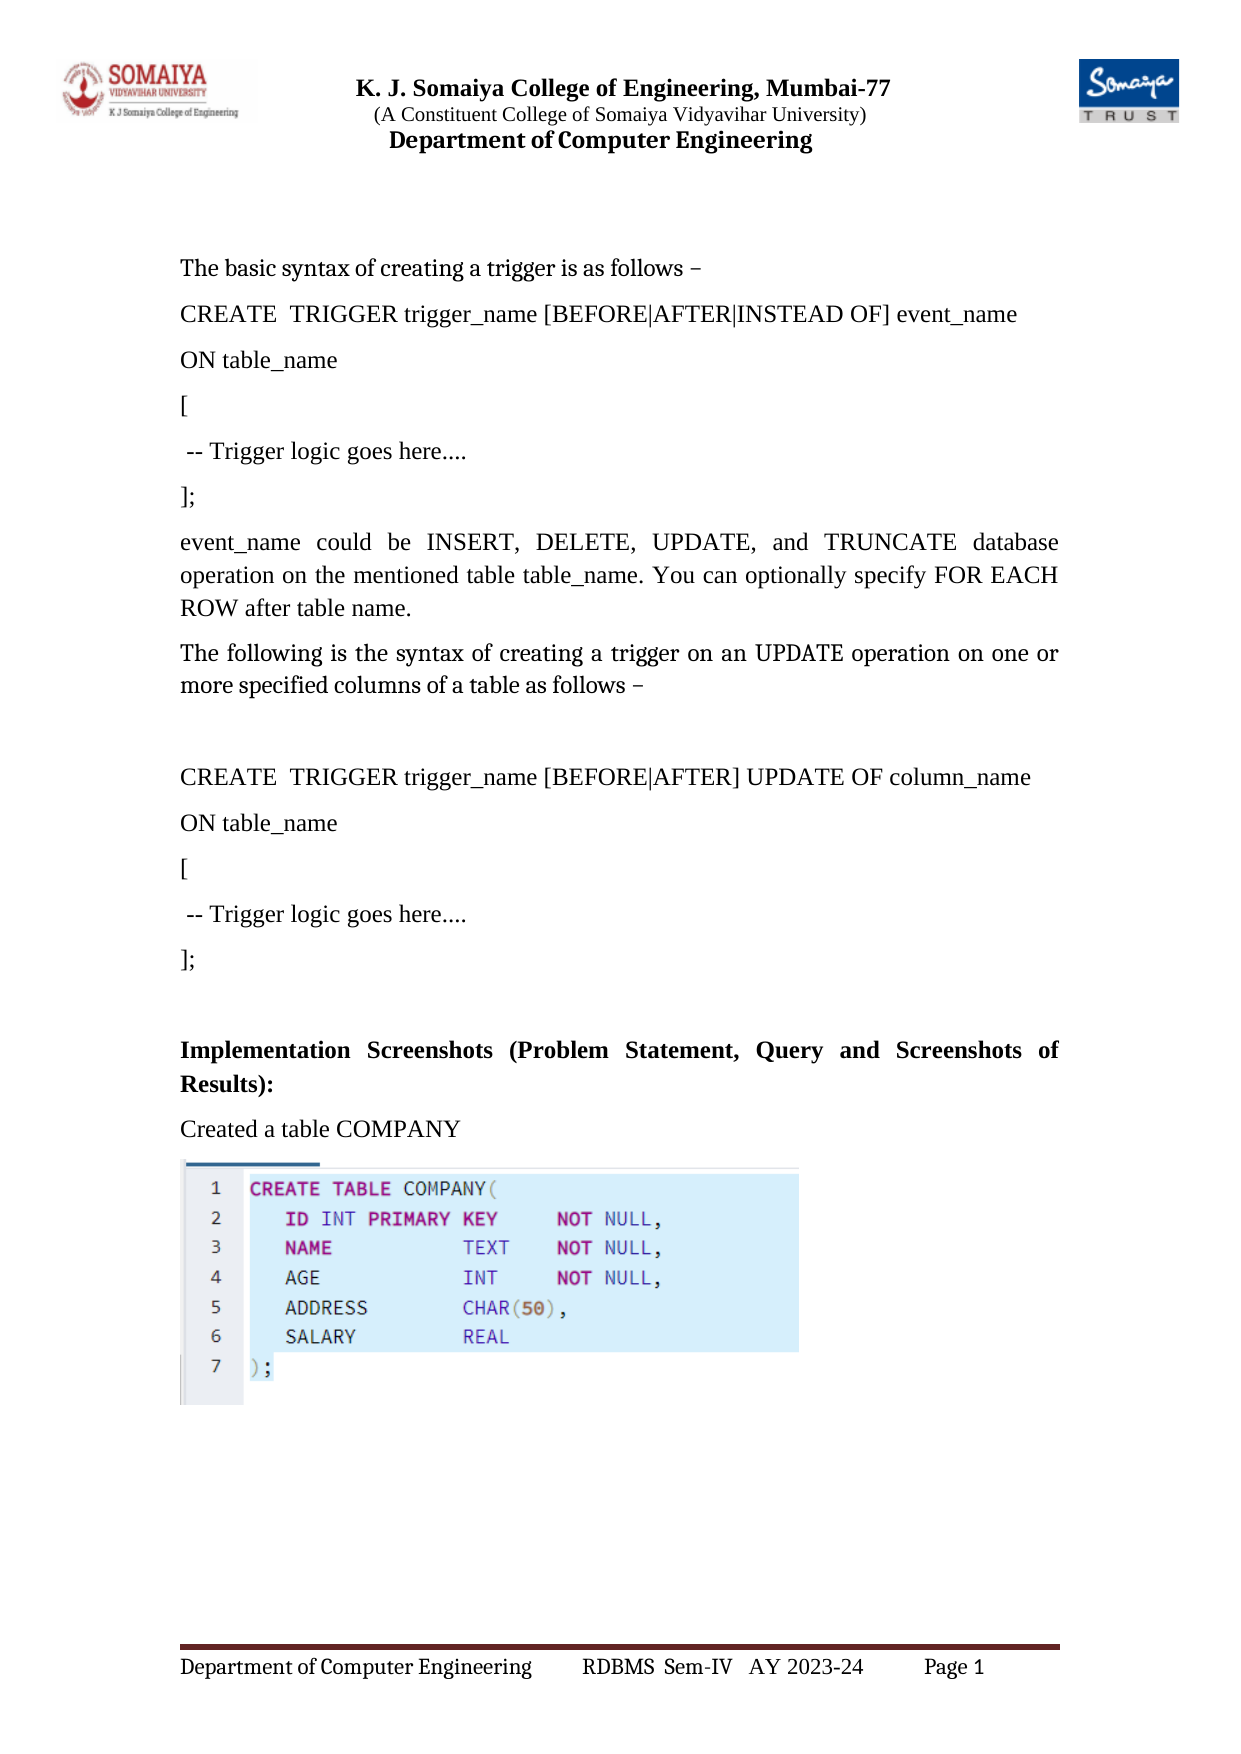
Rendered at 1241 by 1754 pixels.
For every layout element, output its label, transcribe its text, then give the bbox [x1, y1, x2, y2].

picture [55, 59, 258, 123]
text ]; [180, 481, 1060, 510]
text Implementation Screenshots (Problem Statement, Query and Screenshots of Results): [180, 1036, 1060, 1097]
text -- Trigger logic goes here.... [180, 436, 1060, 464]
text ON table_name [180, 345, 1060, 373]
text event_name could be INSERT, DELETE, UPDATE, and TRUNCATE database operation on the mentioned table table_name. You can optionally specify FOR EACH ROW after table name. [180, 527, 1060, 622]
picture [1079, 59, 1180, 123]
text Created a table COMPANY [180, 1114, 1060, 1143]
text -- Trigger logic goes here.... [180, 899, 1060, 928]
text CREATE TRIGGER trigger_name [BEFORE|AFTER|INSTEAD OF] event_name [180, 299, 1060, 328]
text [ [180, 390, 1060, 419]
text CREATE TRIGGER trigger_name [BEFORE|AFTER] UPDATE OF column_name [180, 762, 1060, 791]
text ON table_name [180, 808, 1060, 837]
text ]; [180, 944, 1060, 973]
text The following is the syntax of creating a trigger on an UPDATE operation on one or more specified columns of a table as follows − [180, 638, 1060, 700]
text [ [180, 853, 1060, 882]
picture [180, 1159, 799, 1405]
